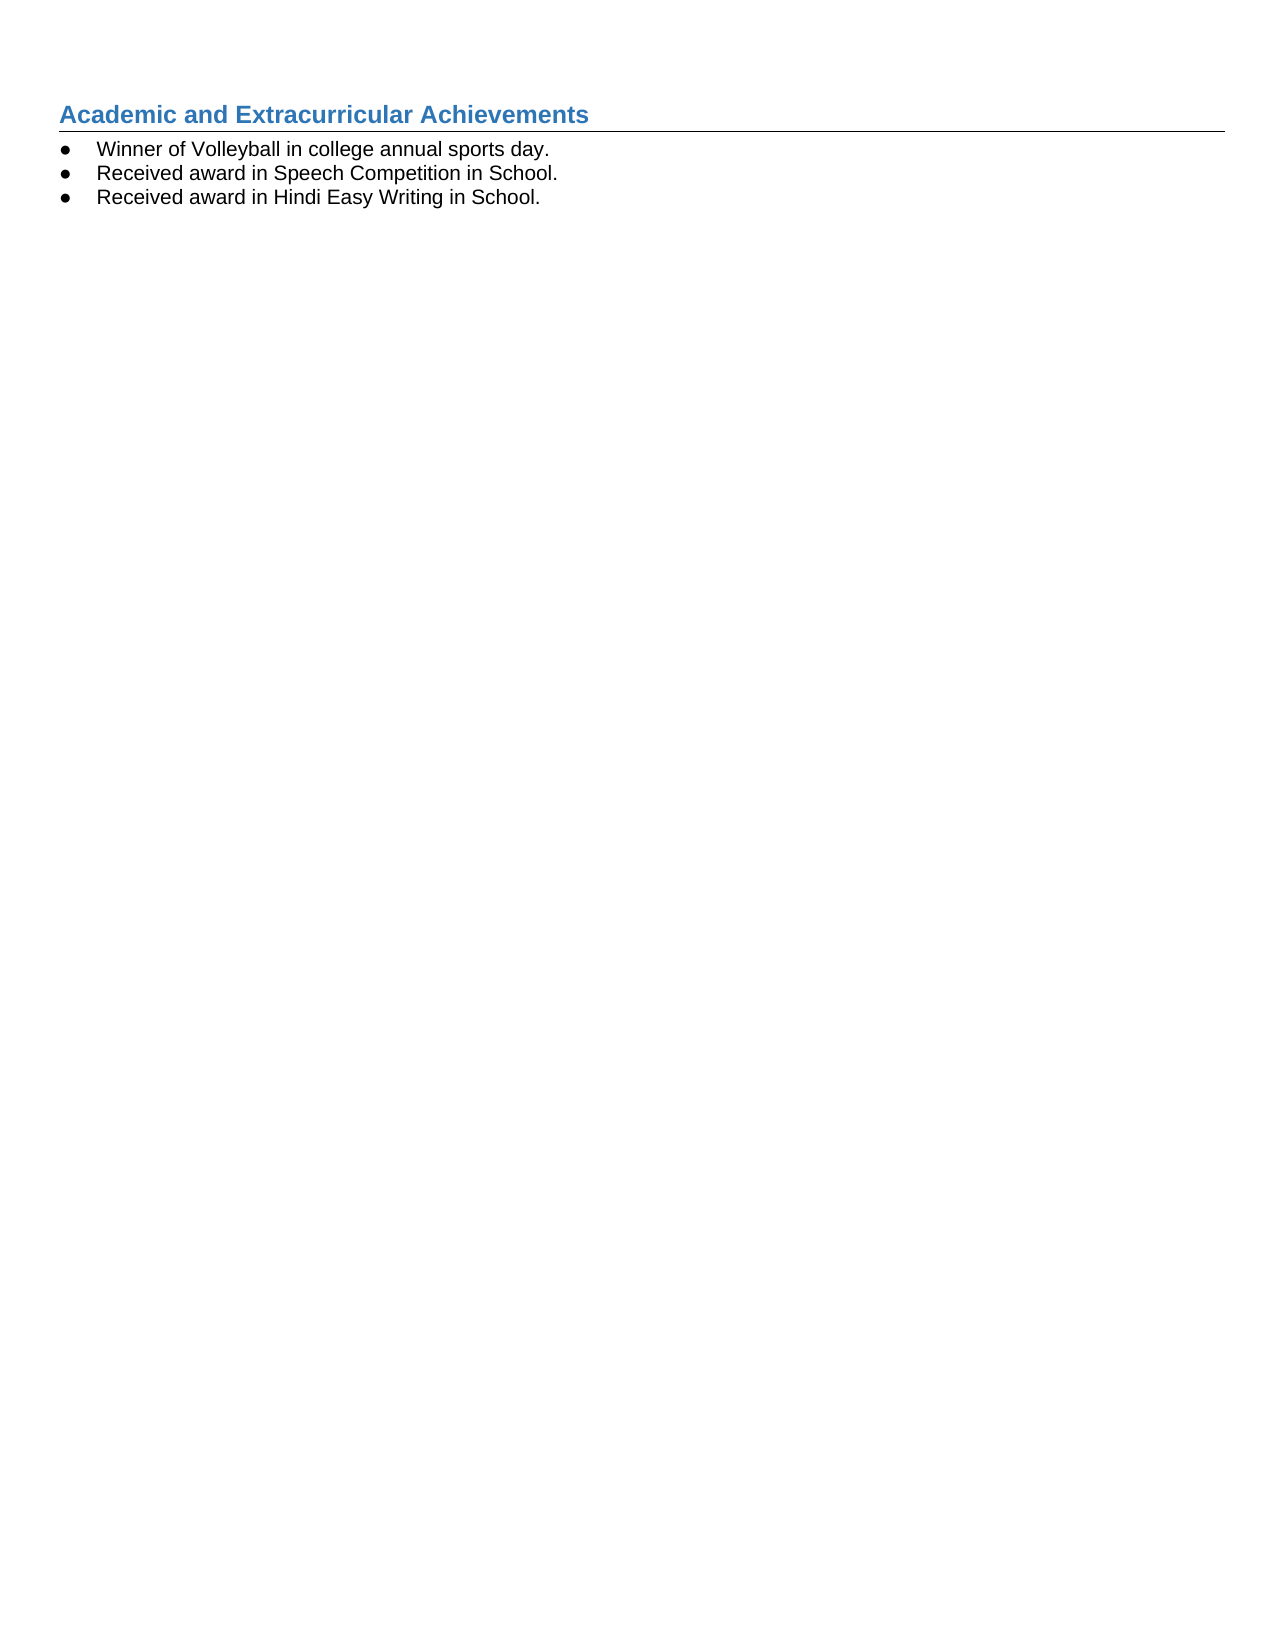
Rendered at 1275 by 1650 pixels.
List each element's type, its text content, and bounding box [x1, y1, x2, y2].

text Academic and Extracurricular Achievements [59, 100, 1225, 131]
list Winner of Volleyball in college annual sports day. [59, 137, 1225, 161]
list Received award in Speech Competition in School. [59, 161, 1225, 184]
